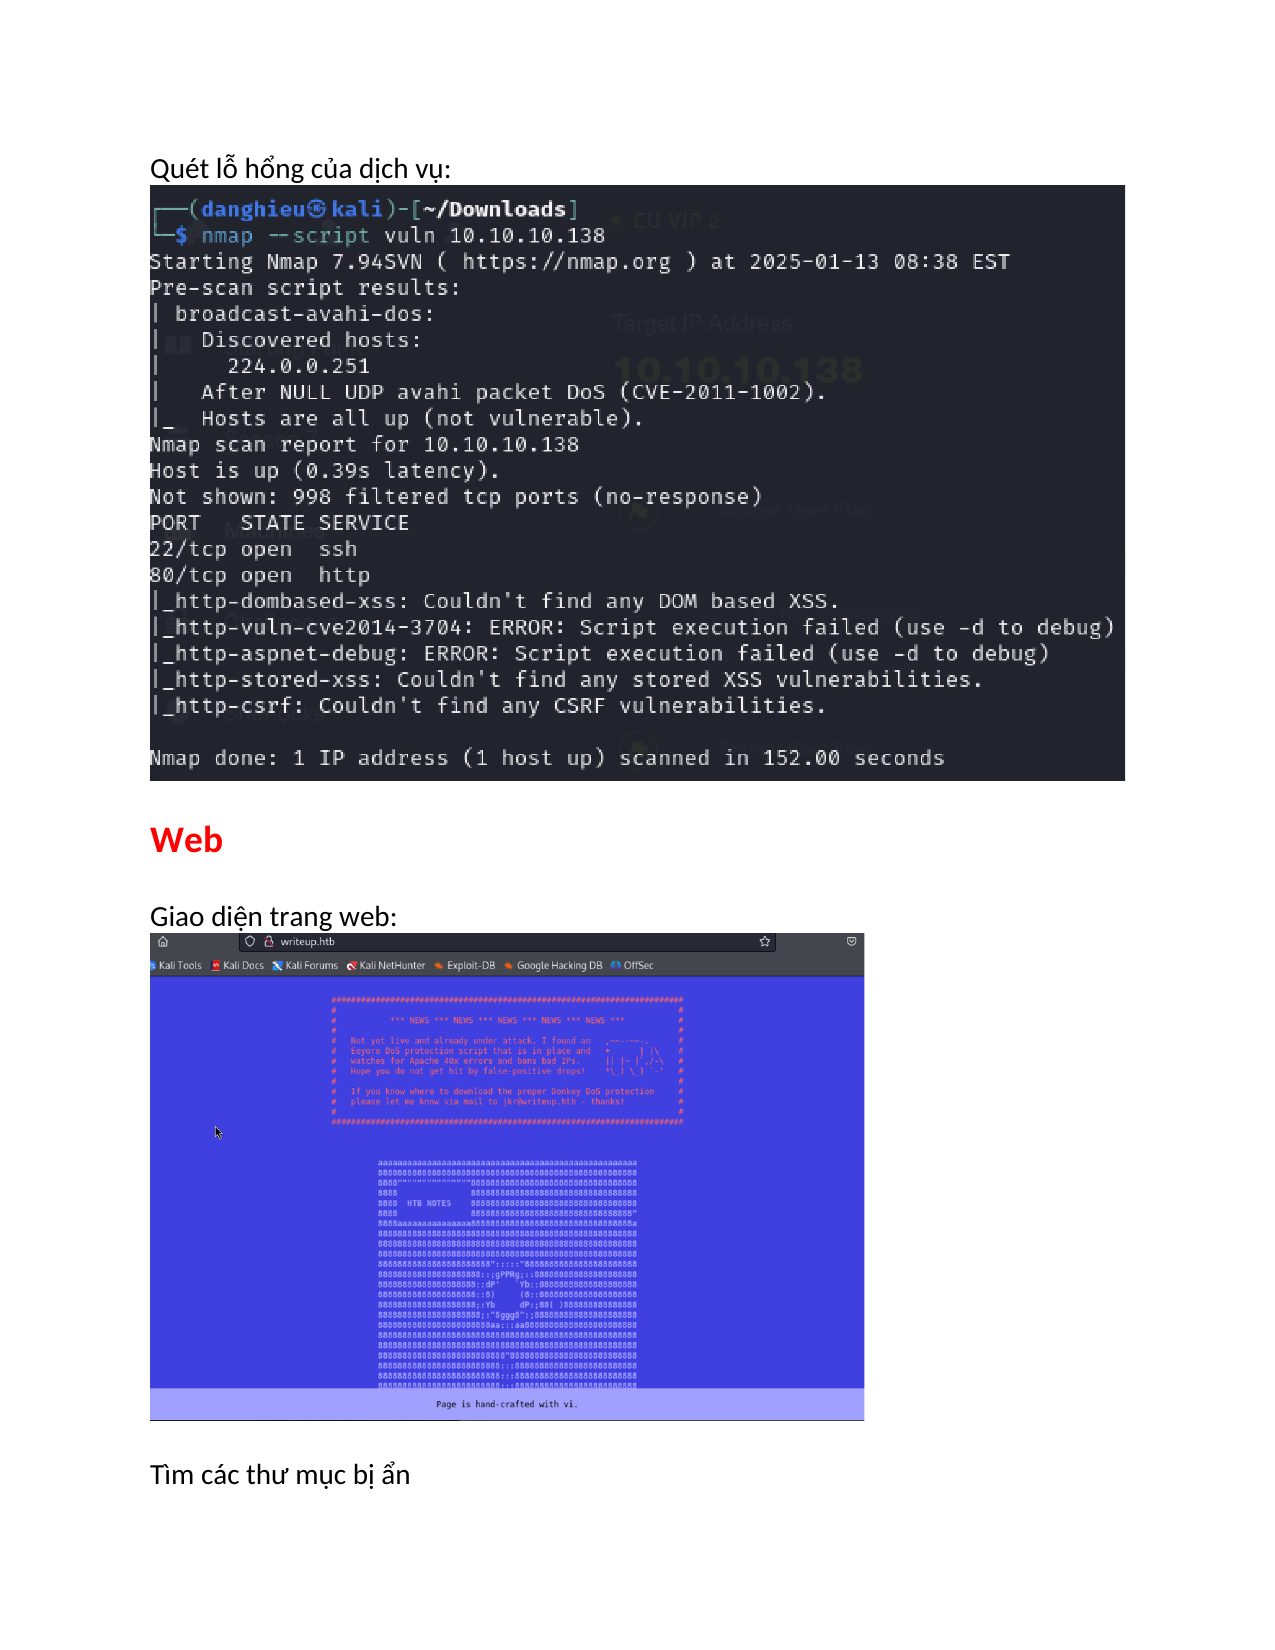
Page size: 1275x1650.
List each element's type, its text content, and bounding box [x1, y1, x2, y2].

picture [150, 933, 865, 1421]
text Web [150, 816, 1125, 862]
text Quét lỗ hổng của dịch vụ: [150, 150, 1125, 185]
text Giao diện trang web: [150, 898, 1125, 933]
picture [150, 185, 1125, 781]
text Tìm các thư mục bị ẩn [150, 1456, 1125, 1492]
